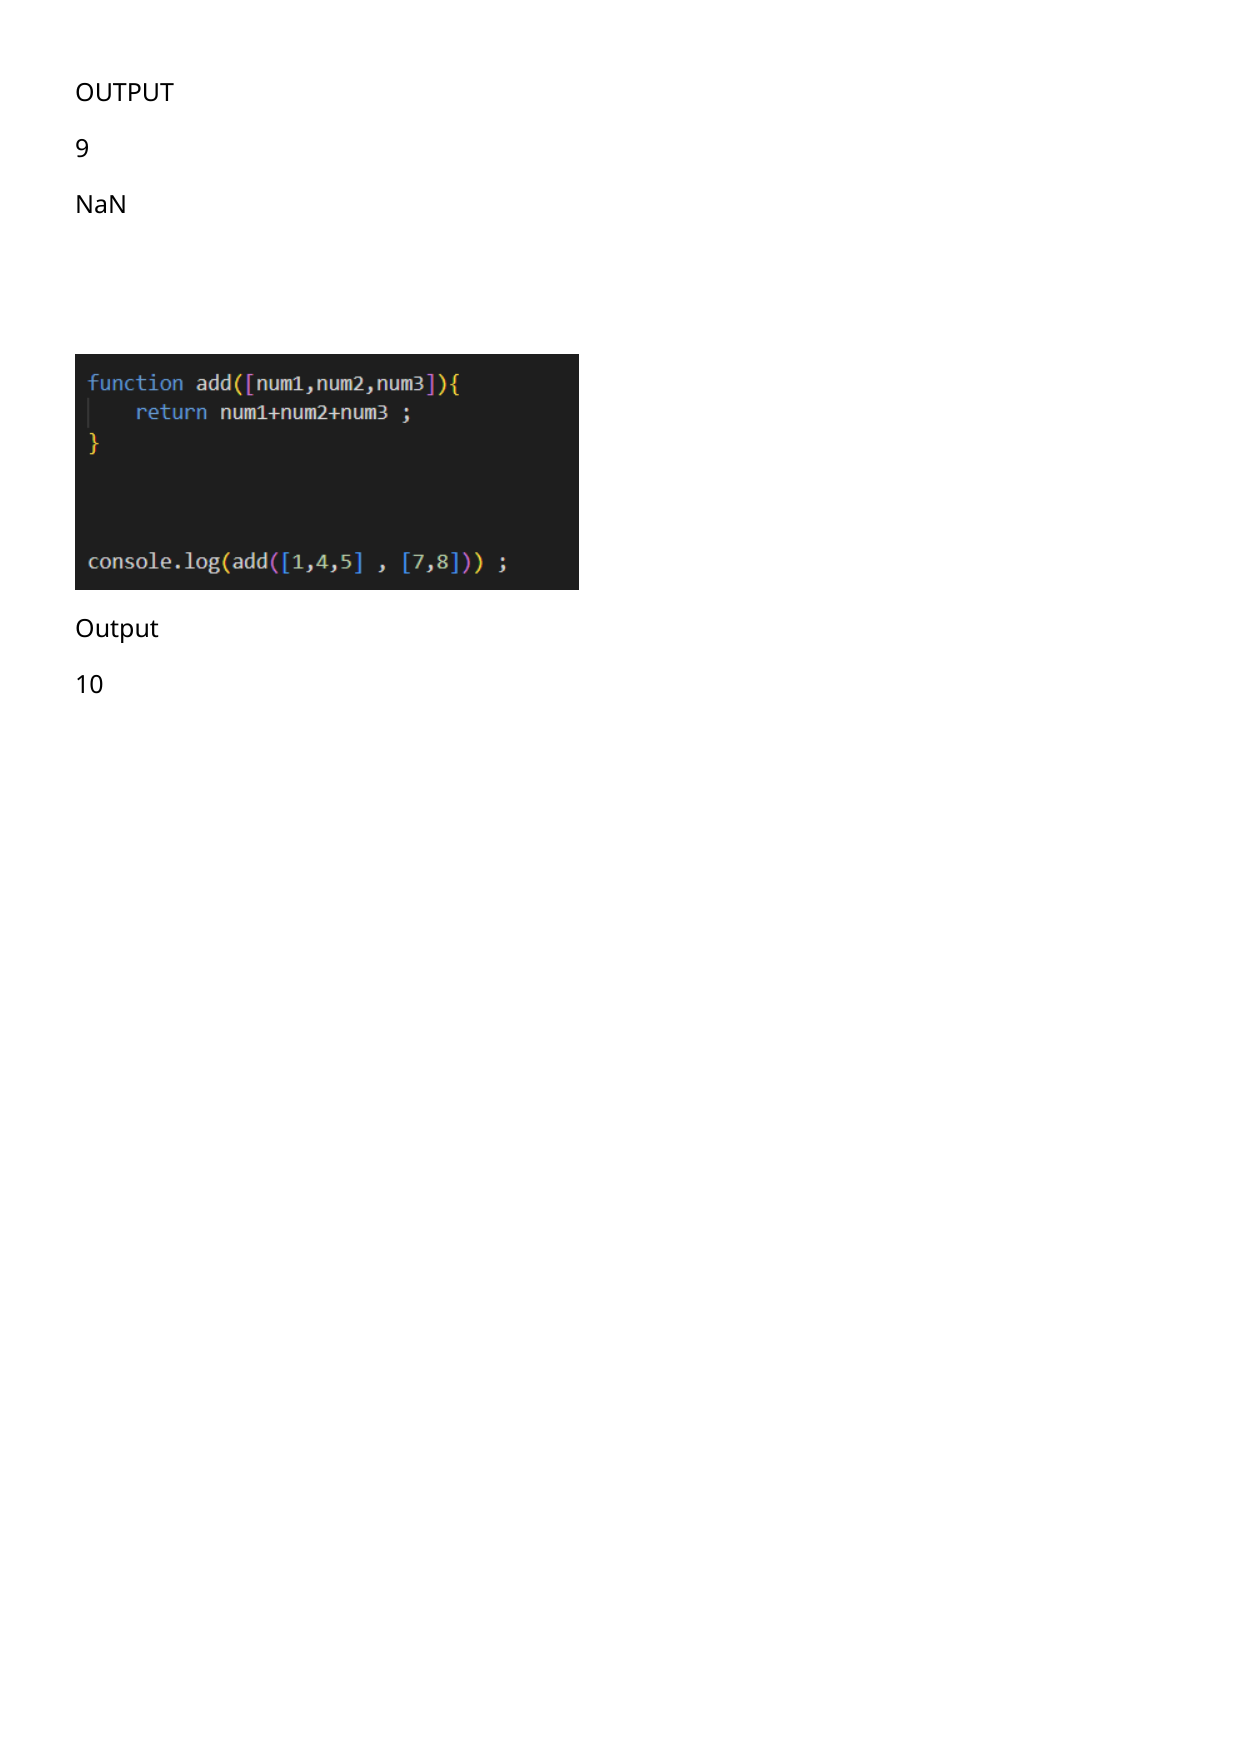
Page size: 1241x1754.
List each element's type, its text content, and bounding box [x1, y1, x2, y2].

text 9 [75, 131, 1165, 165]
text NaN [75, 187, 1165, 221]
picture [75, 354, 579, 590]
text 10 [75, 667, 1165, 701]
text Output [75, 611, 1165, 645]
text OUTPUT [75, 75, 1165, 109]
